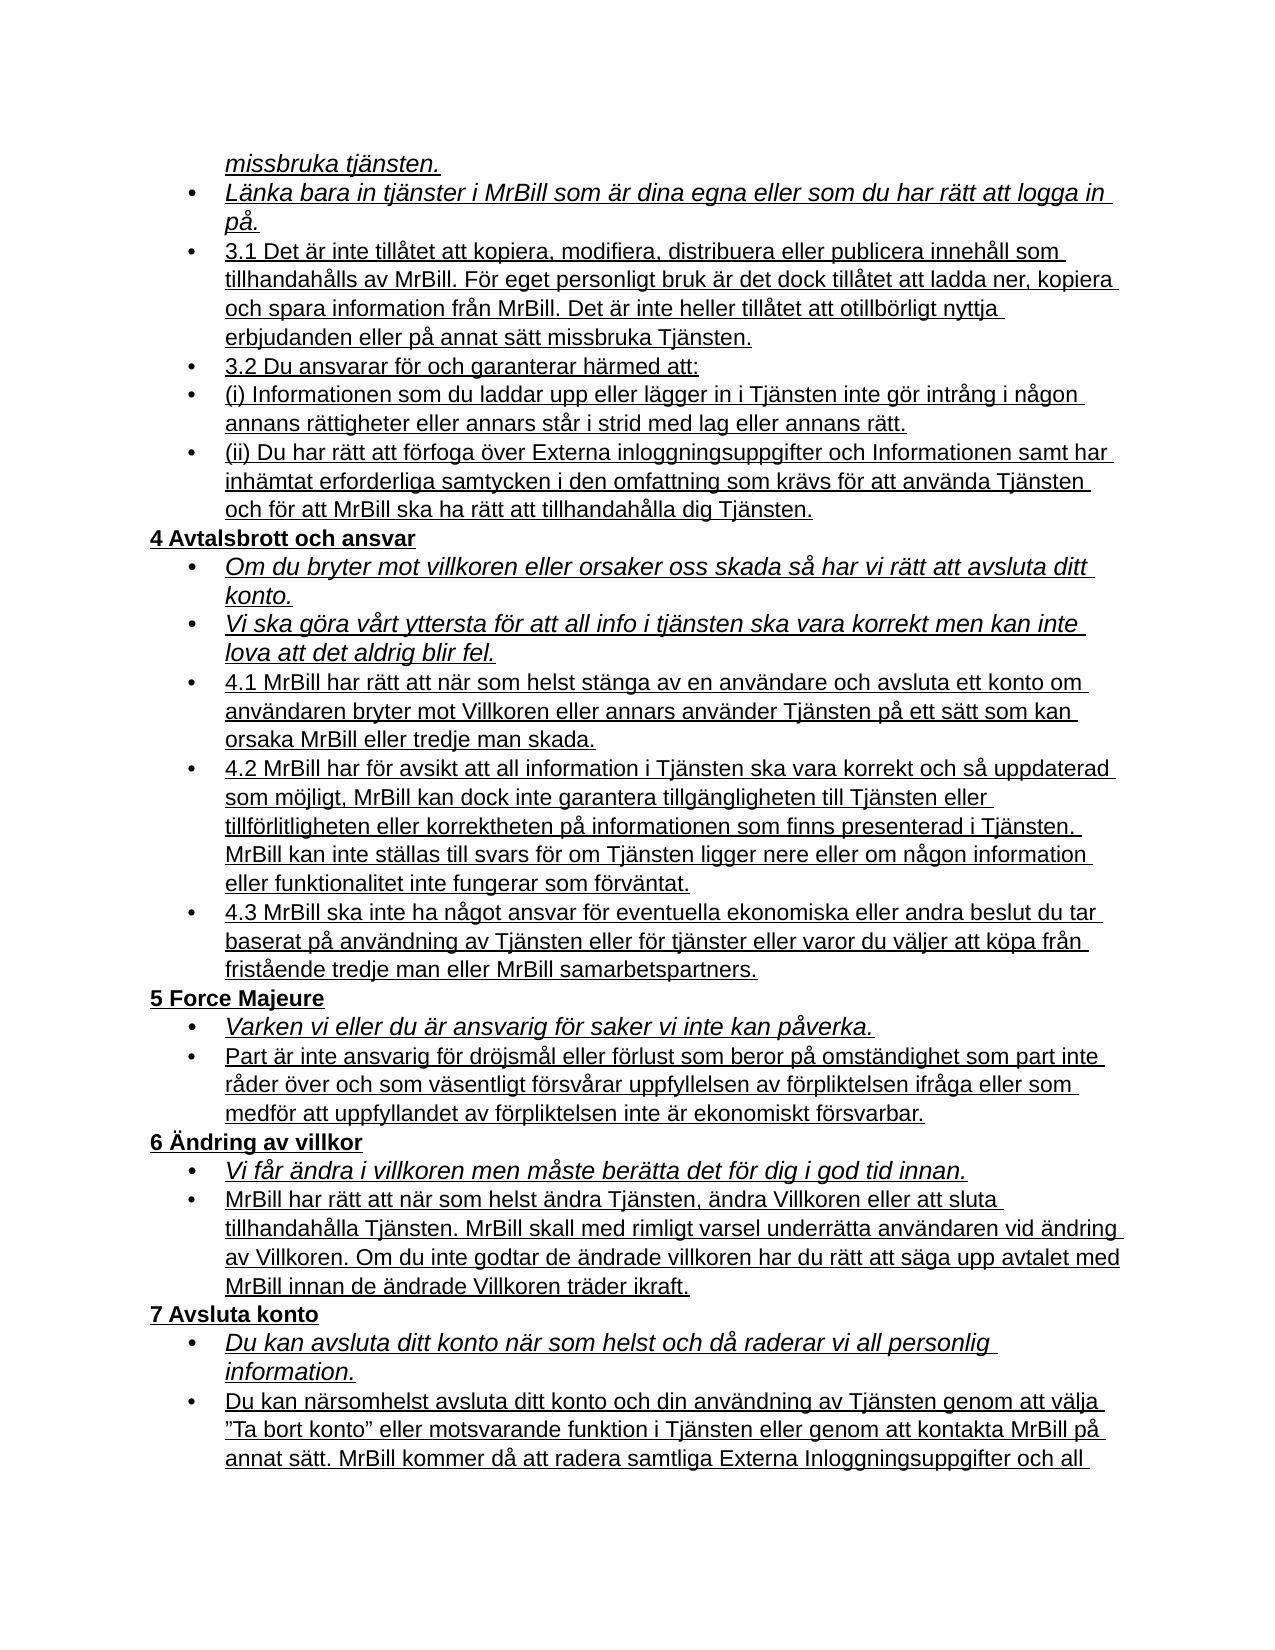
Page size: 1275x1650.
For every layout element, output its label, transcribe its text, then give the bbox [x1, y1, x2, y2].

list Du kan avsluta ditt konto när som helst och då raderar vi all personlig information. [187, 1329, 1125, 1386]
list Vi får ändra i villkoren men måste berätta det för dig i god tid innan. [187, 1156, 1125, 1185]
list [187, 1386, 1125, 1472]
text 4 Avtalsbrott och ansvar [150, 524, 1125, 552]
text 5 Force Majeure [150, 984, 1125, 1012]
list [187, 150, 1125, 179]
list Om du bryter mot villkoren eller orsaker oss skada så har vi rätt att avsluta ditt konto. [187, 552, 1125, 610]
list Varken vi eller du är ansvarig för saker vi inte kan påverka. [187, 1012, 1125, 1041]
list Vi ska göra vårt yttersta för att all info i tjänsten ska vara korrekt men kan inte lova att det aldrig blir fel. [187, 610, 1125, 667]
text 7 Avsluta konto [150, 1300, 1125, 1329]
list 3.2 Du ansvarar för och garanterar härmed att: [187, 351, 1125, 380]
list 4.2 MrBill har för avsikt att all information i Tjänsten ska vara korrekt och så uppdaterad som möjligt, MrBill kan dock inte garantera tillgängligheten till Tjänsten eller tillförlitligheten eller korrektheten på informationen som finns presenterad i Tjänsten. MrBill kan inte ställas till svars för om Tjänsten ligger nere eller om någon information eller funktionalitet inte fungerar som förväntat. [187, 754, 1125, 897]
list (ii) Du har rätt att förfoga över Externa inloggningsuppgifter och Informationen samt har inhämtat erforderliga samtycken i den omfattning som krävs för att använda Tjänsten och för att MrBill ska ha rätt att tillhandahålla dig Tjänsten. [187, 437, 1125, 524]
list Länka bara in tjänster i MrBill som är dina egna eller som du har rätt att logga in på. [187, 179, 1125, 236]
list 4.3 MrBill ska inte ha något ansvar för eventuella ekonomiska eller andra beslut du tar baserat på användning av Tjänsten eller för tjänster eller varor du väljer att köpa från fristående tredje man eller MrBill samarbetspartners. [187, 897, 1125, 984]
list 4.1 MrBill har rätt att när som helst stänga av en användare och avsluta ett konto om användaren bryter mot Villkoren eller annars använder Tjänsten på ett sätt som kan orsaka MrBill eller tredje man skada. [187, 667, 1125, 754]
list Part är inte ansvarig för dröjsmål eller förlust som beror på omständighet som part inte råder över och som väsentligt försvårar uppfyllelsen av förpliktelsen ifråga eller som medför att uppfyllandet av förpliktelsen inte är ekonomiskt försvarbar. [187, 1041, 1125, 1127]
text 6 Ändring av villkor [150, 1127, 1125, 1156]
list (i) Informationen som du laddar upp eller lägger in i Tjänsten inte gör intrång i någon annans rättigheter eller annars står i strid med lag eller annans rätt. [187, 380, 1125, 437]
list MrBill har rätt att när som helst ändra Tjänsten, ändra Villkoren eller att sluta tillhandahålla Tjänsten. MrBill skall med rimligt varsel underrätta användaren vid ändring av Villkoren. Om du inte godtar de ändrade villkoren har du rätt att säga upp avtalet med MrBill innan de ändrade Villkoren träder ikraft. [187, 1185, 1125, 1300]
list 3.1 Det är inte tillåtet att kopiera, modifiera, distribuera eller publicera innehåll som tillhandahålls av MrBill. För eget personligt bruk är det dock tillåtet att ladda ner, kopiera och spara information från MrBill. Det är inte heller tillåtet att otillbörligt nyttja erbjudanden eller på annat sätt missbruka Tjänsten. [187, 236, 1125, 351]
